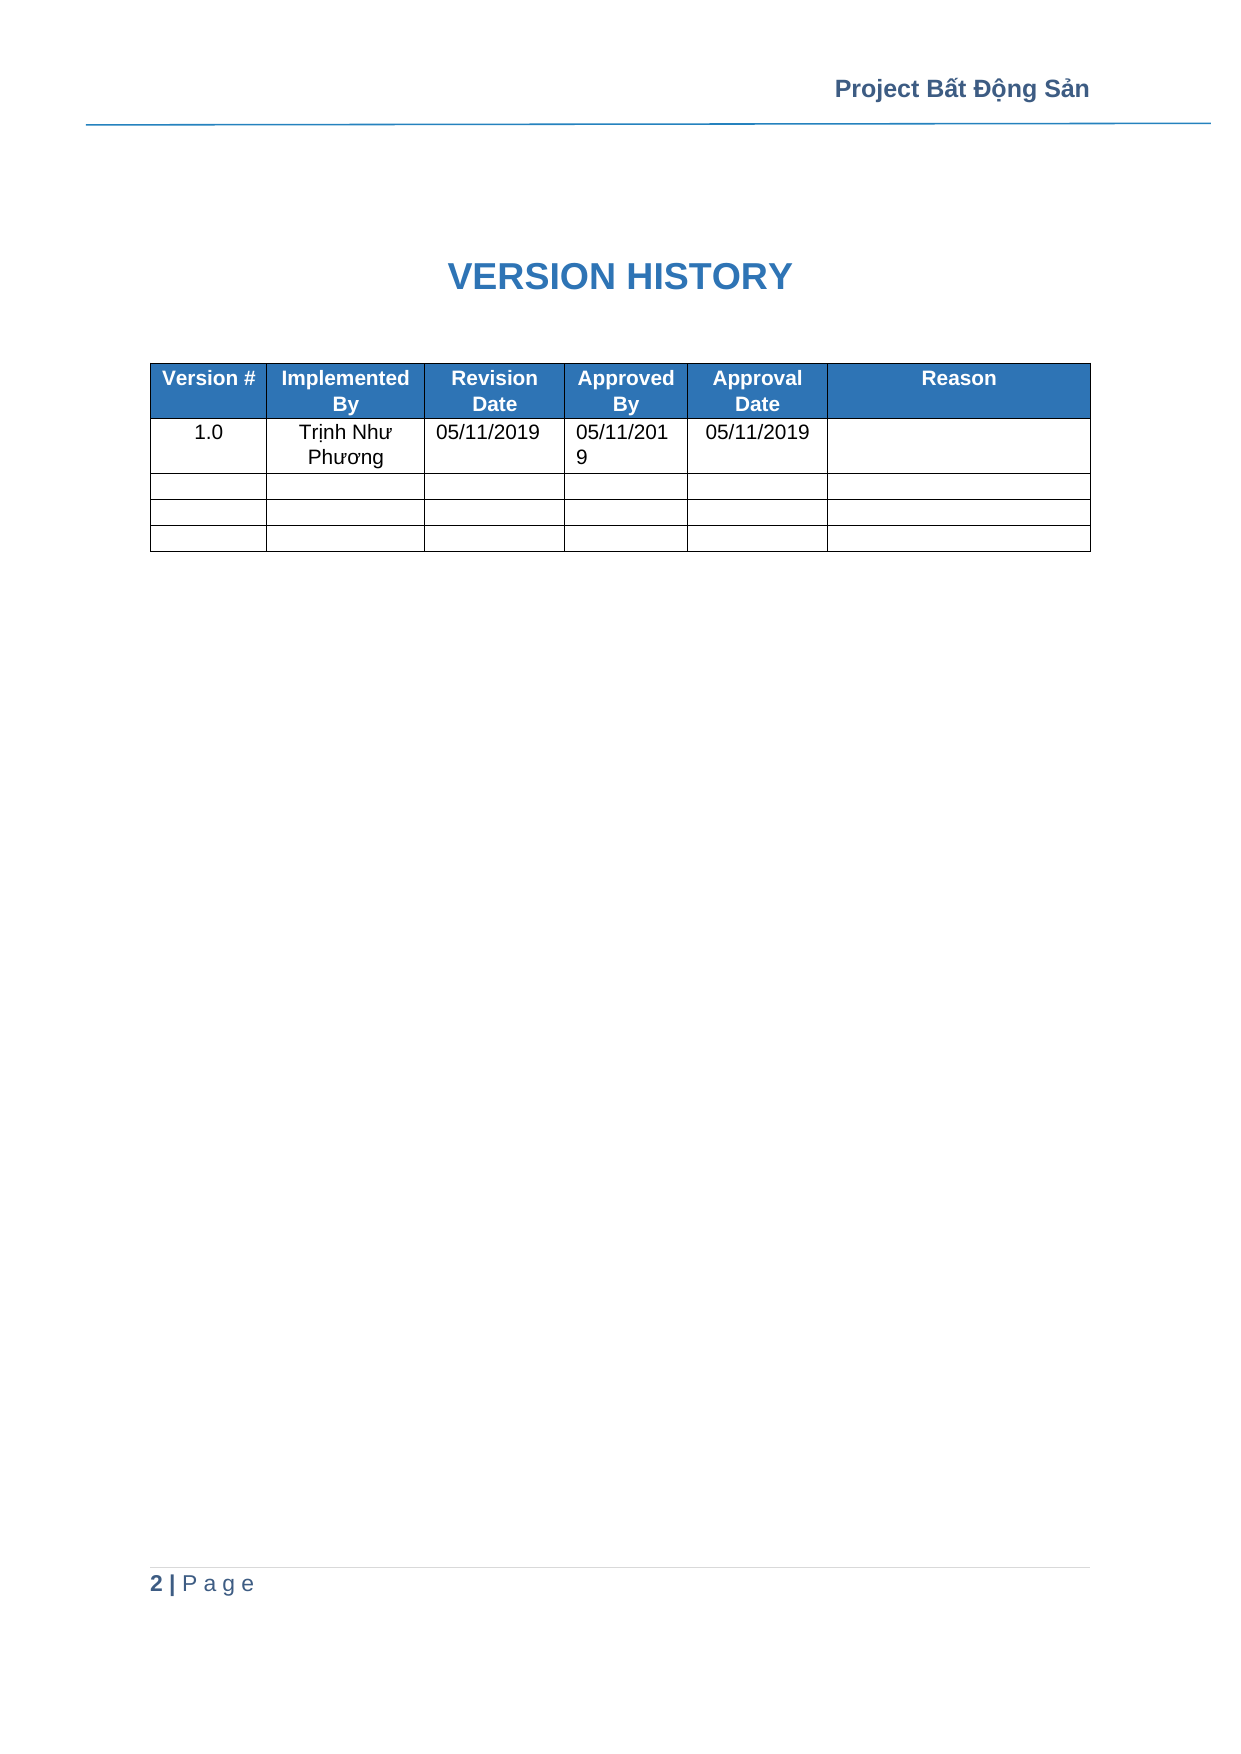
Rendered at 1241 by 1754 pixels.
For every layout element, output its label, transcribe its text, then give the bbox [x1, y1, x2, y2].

table_cell [688, 474, 827, 499]
table_cell [688, 526, 827, 551]
table_cell [828, 526, 1090, 551]
table_cell [151, 526, 266, 551]
table_cell [151, 474, 266, 499]
table_cell [151, 500, 266, 525]
table_cell [425, 500, 564, 525]
table_cell [565, 500, 687, 525]
table_cell 1.0 [151, 419, 266, 473]
table_cell [267, 500, 424, 525]
table_header Approved By [565, 364, 687, 418]
table_cell [425, 474, 564, 499]
table_cell [828, 419, 1090, 473]
table_header Revision Date [425, 364, 564, 418]
table_cell [828, 500, 1090, 525]
table_cell Trịnh Như Phương [267, 419, 424, 473]
table_cell 05/11/2019 [565, 419, 687, 473]
table_cell 05/11/2019 [688, 419, 827, 473]
table_cell [688, 500, 827, 525]
table_header Version # [151, 364, 266, 418]
table_cell [828, 474, 1090, 499]
table_cell [425, 526, 564, 551]
title VERSION HISTORY [150, 254, 1090, 297]
table_cell [267, 474, 424, 499]
table_cell 05/11/2019 [425, 419, 564, 473]
table_header Reason [828, 364, 1090, 418]
table_header Approval Date [688, 364, 827, 418]
table_cell [565, 474, 687, 499]
table_header Implemented By [267, 364, 424, 418]
table_cell [565, 526, 687, 551]
table_cell [267, 526, 424, 551]
